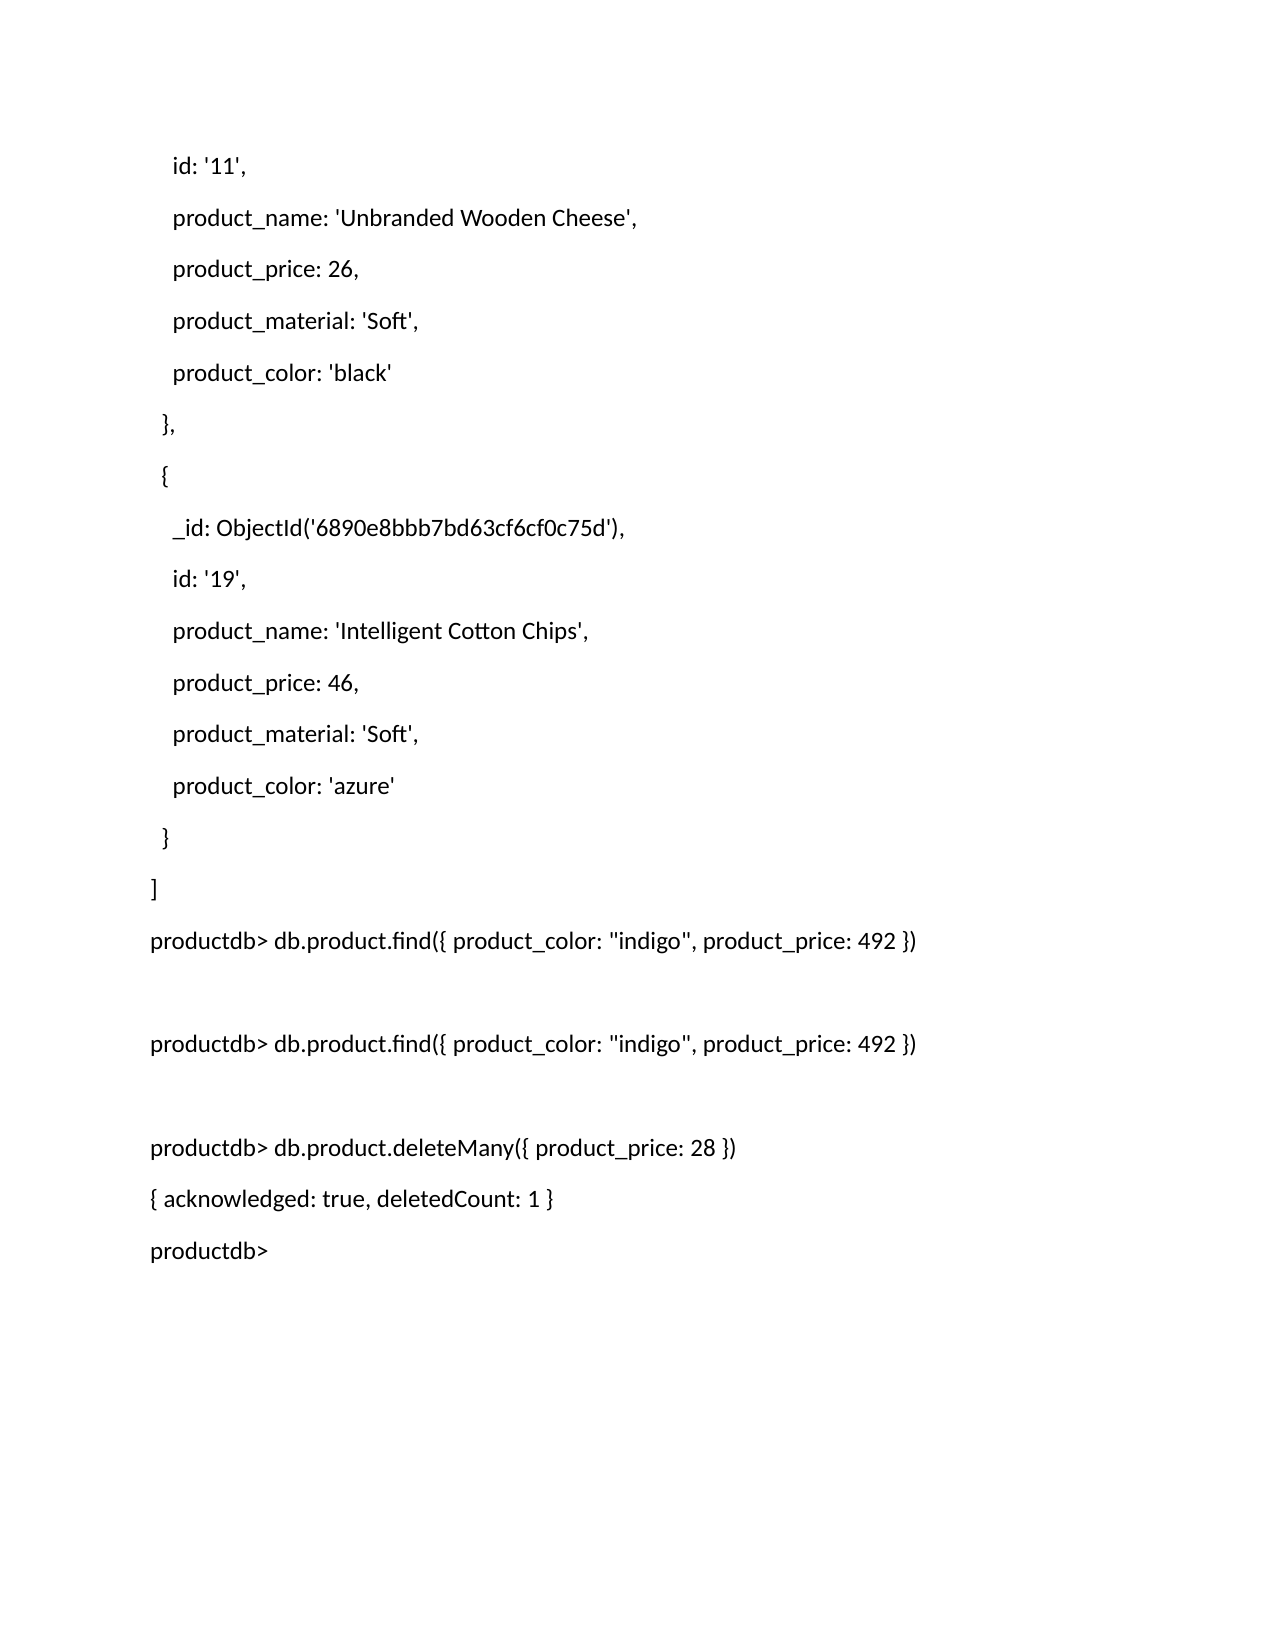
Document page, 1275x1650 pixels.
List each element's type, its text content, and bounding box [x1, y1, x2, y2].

text ] [150, 873, 1125, 904]
text productdb> db.product.find({ product_color: "indigo", product_price: 492 }) [150, 925, 1125, 956]
text _id: ObjectId('6890e8bbb7bd63cf6cf0c75d'), [150, 512, 1125, 542]
text product_price: 26, [150, 253, 1125, 284]
text id: '11', [150, 150, 1125, 181]
text productdb> db.product.find({ product_color: "indigo", product_price: 492 }) [150, 1028, 1125, 1059]
text product_price: 46, [150, 667, 1125, 697]
text product_material: 'Soft', [150, 305, 1125, 336]
text product_material: 'Soft', [150, 718, 1125, 749]
text productdb> [150, 1235, 1125, 1266]
text productdb> db.product.deleteMany({ product_price: 28 }) [150, 1132, 1125, 1162]
text }, [150, 408, 1125, 439]
text { acknowledged: true, deletedCount: 1 } [150, 1183, 1125, 1214]
text product_name: 'Intelligent Cotton Chips', [150, 615, 1125, 646]
text } [150, 822, 1125, 852]
text id: '19', [150, 563, 1125, 594]
text product_color: 'azure' [150, 770, 1125, 801]
text product_color: 'black' [150, 357, 1125, 387]
text { [150, 460, 1125, 491]
text product_name: 'Unbranded Wooden Cheese', [150, 202, 1125, 232]
